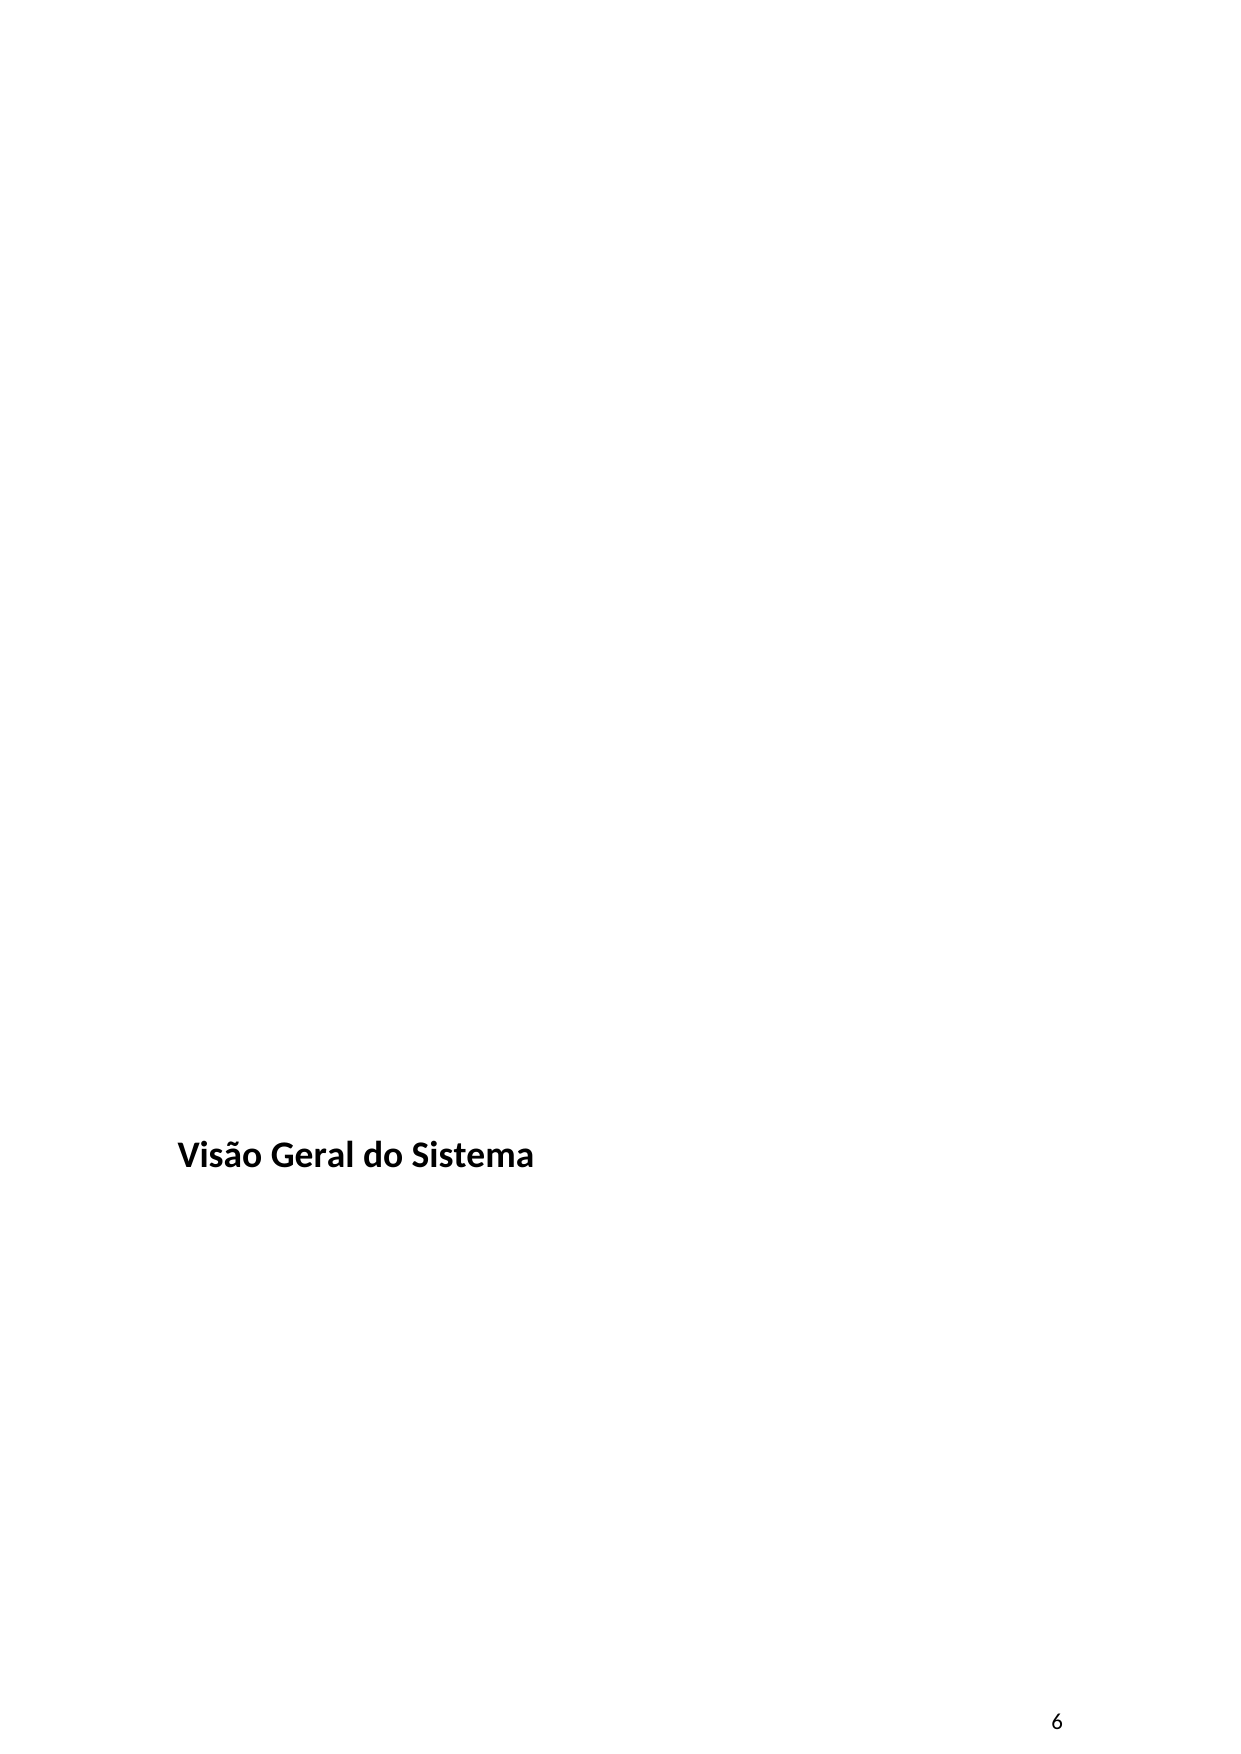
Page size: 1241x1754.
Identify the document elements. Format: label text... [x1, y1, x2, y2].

text Visão Geral do Sistema [177, 1131, 1063, 1177]
